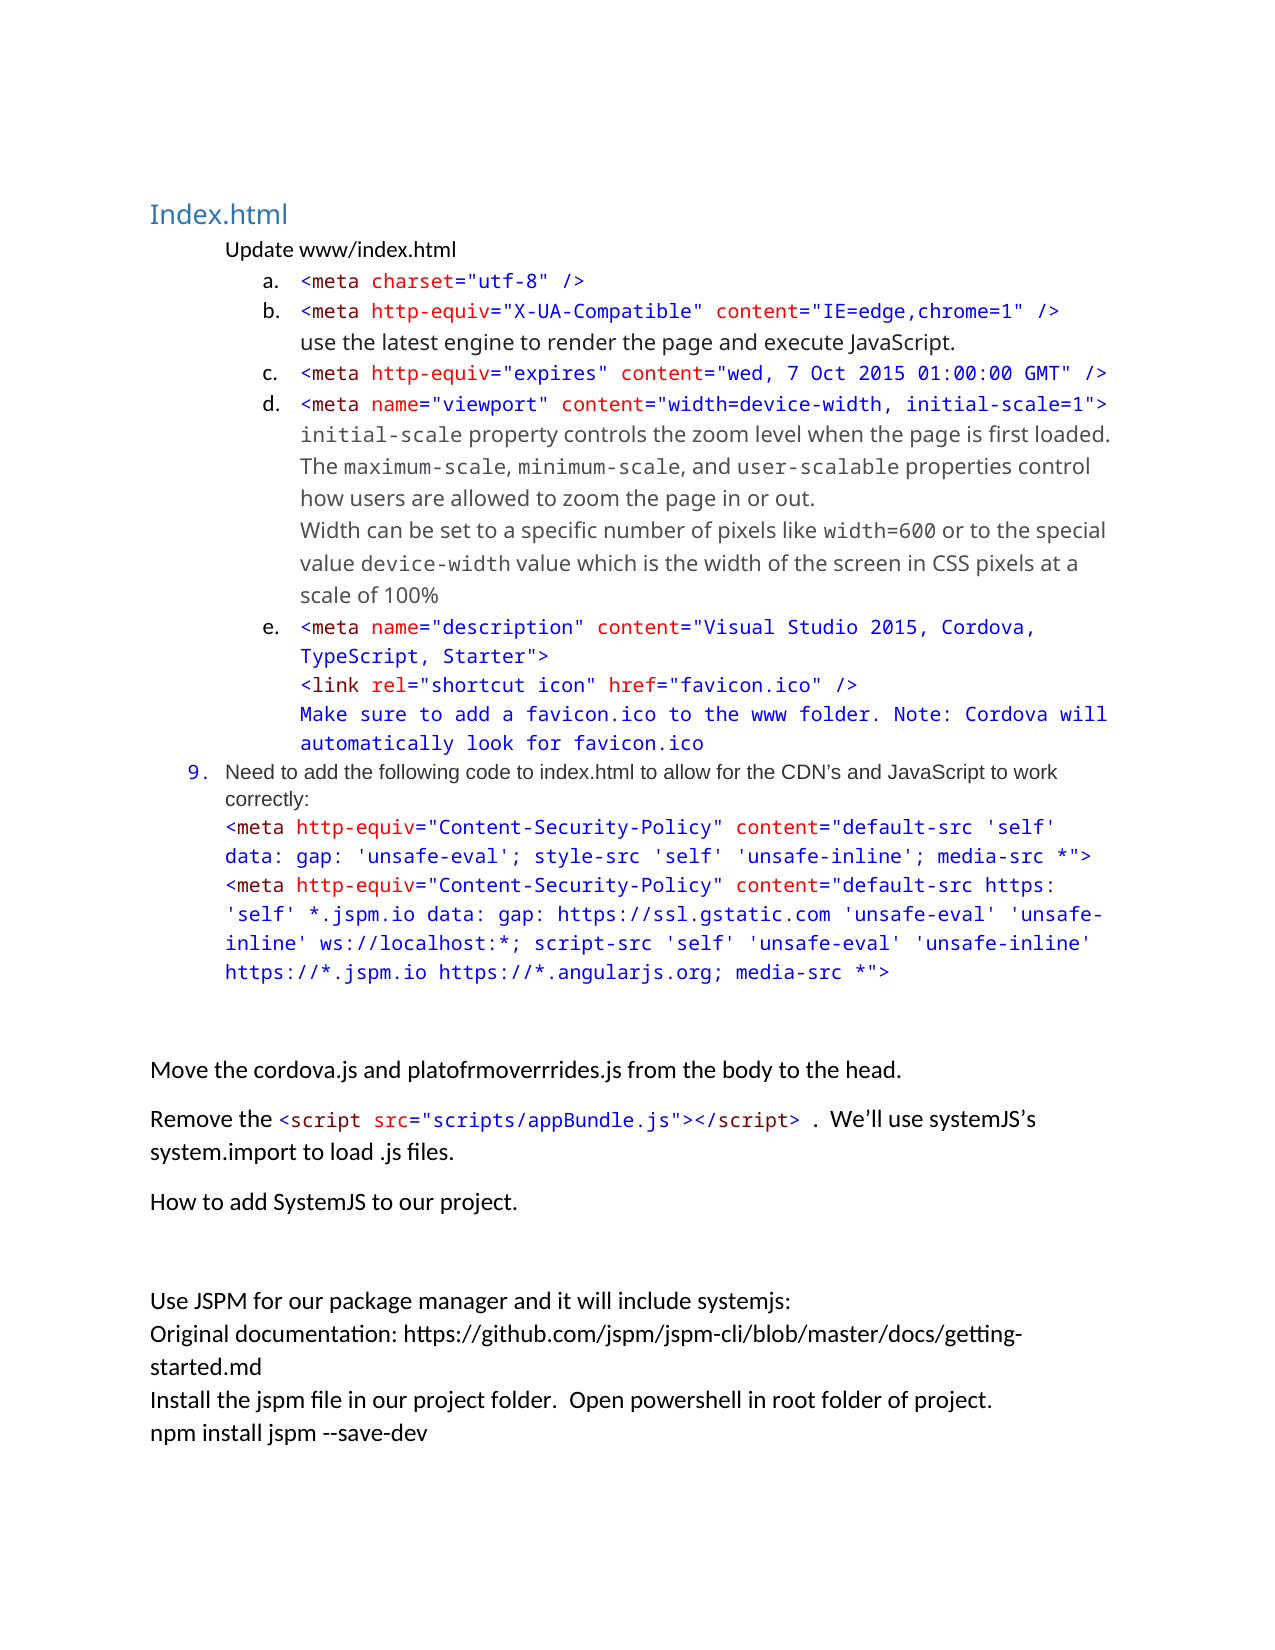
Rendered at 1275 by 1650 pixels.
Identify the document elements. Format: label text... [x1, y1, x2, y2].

text Remove the <script src="scripts/appBundle.js"></script> . We’ll use systemJS’s system.import to load .js files. [150, 1103, 1125, 1167]
subtitle Index.html [150, 196, 1125, 233]
list <meta http-equiv="X-UA-Compatible" content="IE=edge,chrome=1" /> use the latest engine to render the page and execute JavaScript. [262, 296, 1125, 356]
list Need to add the following code to index.html to allow for the CDN’s and JavaScript to work correctly: <meta http-equiv="Content-Security-Policy" content="default-src 'self' data: gap: 'unsafe-eval'; style-src 'self' 'unsafe-inline'; media-src *"> [187, 758, 1125, 869]
list <meta name="viewport" content="width=device-width, initial-scale=1"> initial-scale property controls the zoom level when the page is first loaded. The maximum-scale, minimum-scale, and user-scalable properties control how users are allowed to zoom the page in or out. Width can be set to a specific number of pixels like width=600 or to the special value device-width value which is the width of the screen in CSS pixels at a scale of 100% [262, 389, 1125, 609]
text Move the cordova.js and platofrmoverrrides.js from the body to the head. [150, 1054, 1125, 1084]
list Update www/index.html [225, 236, 1125, 263]
list <meta http-equiv="expires" content="wed, 7 Oct 2015 01:00:00 GMT" /> [262, 358, 1125, 387]
text How to add SystemJS to our project. [150, 1186, 1125, 1216]
list <link rel="shortcut icon" href="favicon.ico" /> Make sure to add a favicon.ico to the www folder. Note: Cordova will automatically look for favicon.ico [300, 671, 1125, 756]
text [150, 1285, 1125, 1480]
list <meta charset="utf-8" /> [262, 266, 1125, 294]
list <meta http-equiv="Content-Security-Policy" content="default-src https: 'self' *.jspm.io data: gap: https://ssl.gstatic.com 'unsafe-eval' 'unsafe-inline' ws://localhost:*; script-src 'self' 'unsafe-eval' 'unsafe-inline' https://*.jspm.io https://*.angularjs.org; media-src *"> [225, 871, 1125, 985]
list <meta name="description" content="Visual Studio 2015, Cordova, TypeScript, Starter"> [262, 612, 1125, 669]
